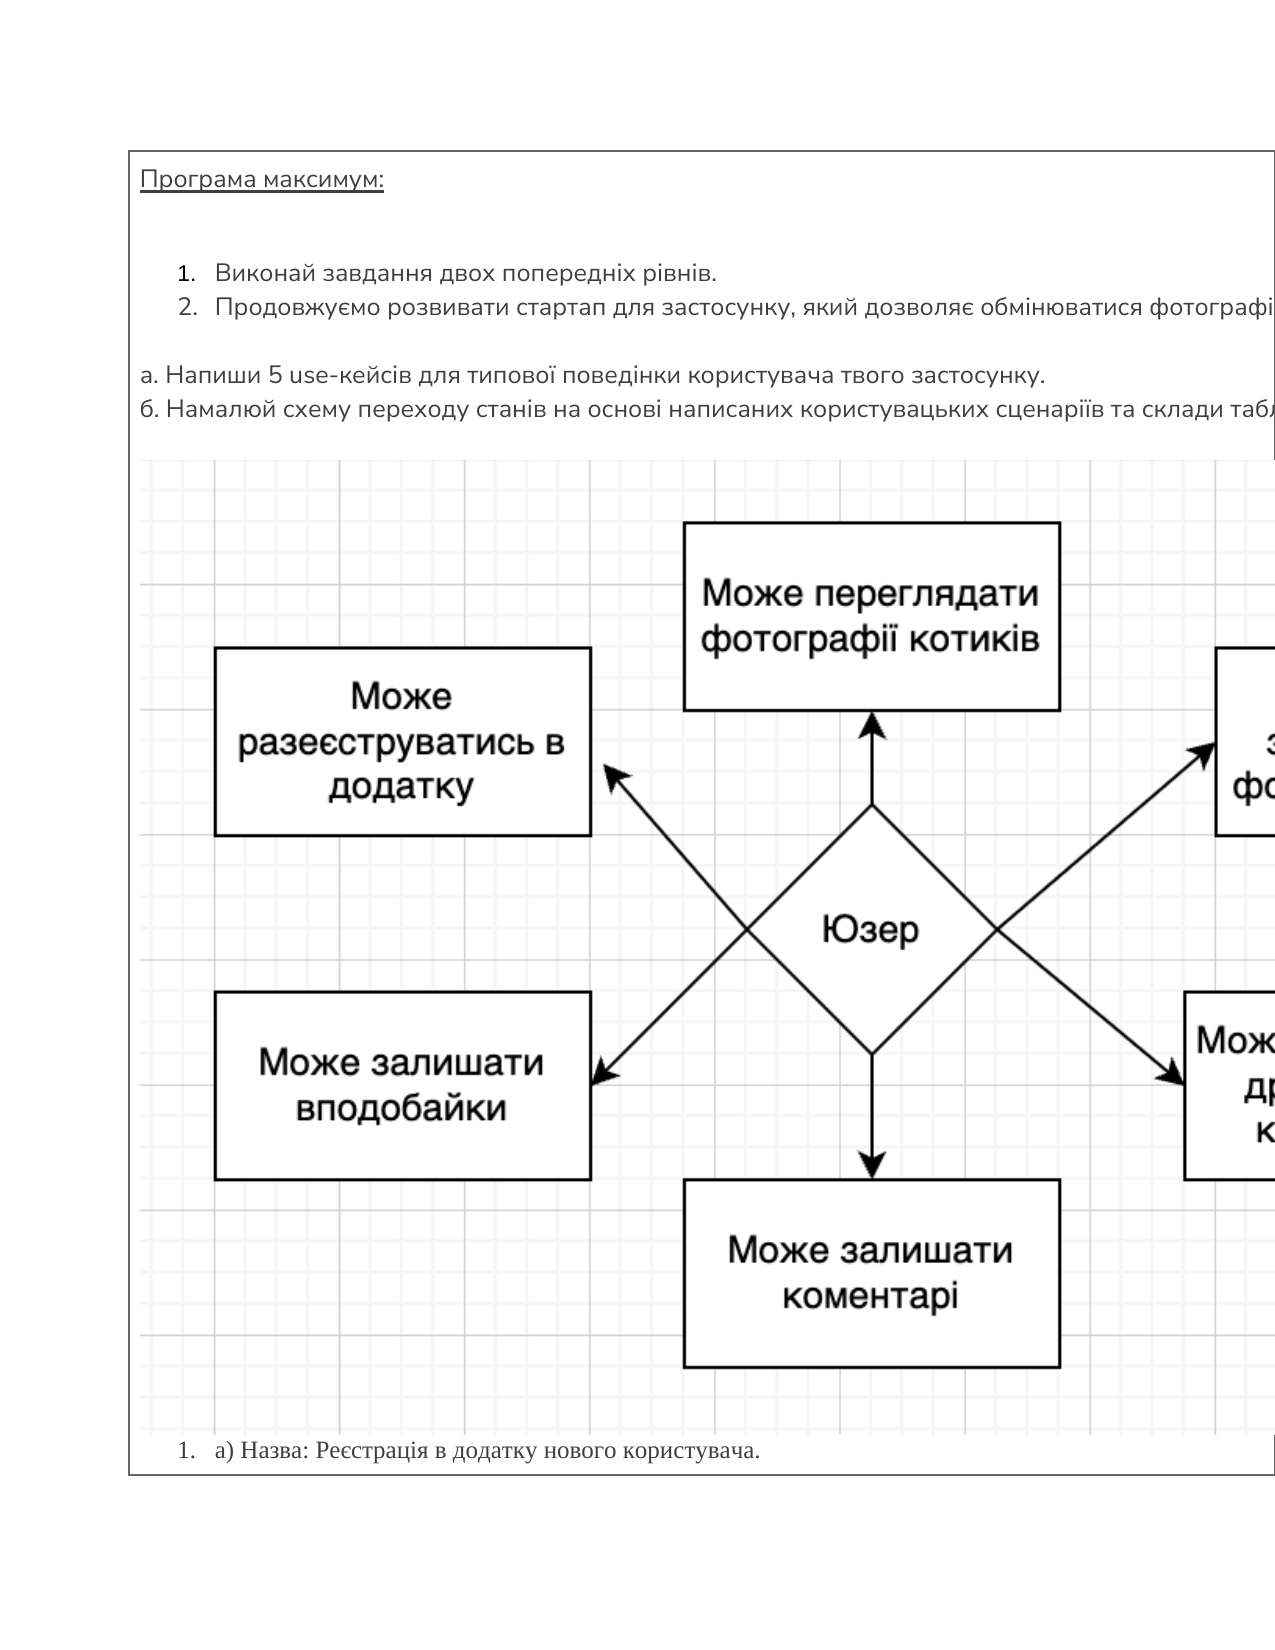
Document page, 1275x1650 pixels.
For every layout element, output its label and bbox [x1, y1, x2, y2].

picture [139, 460, 1275, 1435]
table_cell [130, 152, 1274, 1474]
